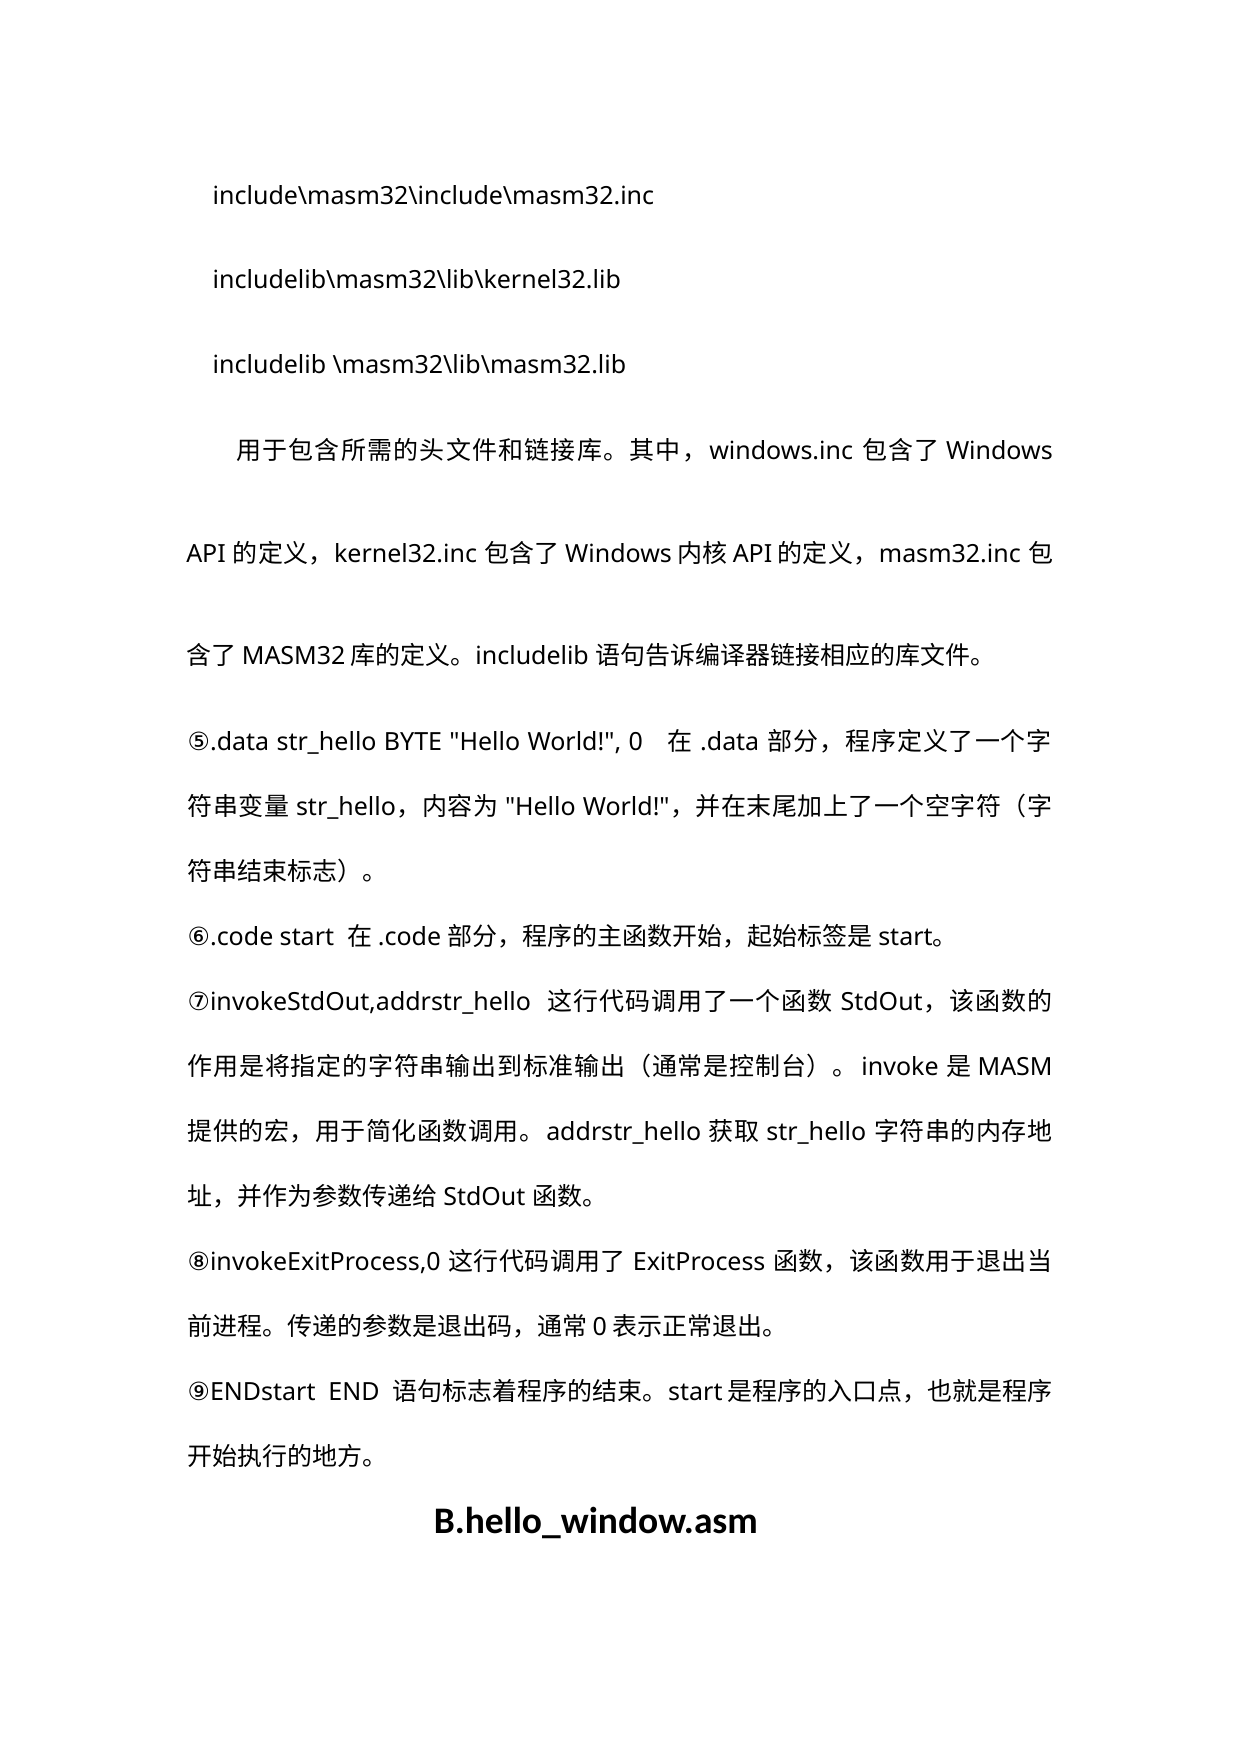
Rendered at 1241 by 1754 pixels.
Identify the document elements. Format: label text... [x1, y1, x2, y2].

text include\masm32\include\masm32.inc [187, 162, 767, 227]
text ⑥.code start 在 .code 部分，程序的主函数开始，起始标签是 start。 [187, 902, 1053, 967]
text B.hello_window.asm [245, 1487, 1053, 1552]
text ⑤.data str_hello BYTE "Hello World!", 0 在 .data 部分，程序定义了一个字符串变量 str_hello，内容为 "Hello World!"，并在末尾加上了一个空字符（字符串结束标志）。 [187, 707, 1053, 902]
text ⑨ENDstart END 语句标志着程序的结束。start是程序的入口点，也就是程序开始执行的地方。 [187, 1357, 1053, 1487]
text ⑧invokeExitProcess,0 这行代码调用了 ExitProcess 函数，该函数用于退出当前进程。传递的参数是退出码，通常0表示正常退出。 [187, 1227, 1053, 1357]
text 用于包含所需的头文件和链接库。其中，windows.inc 包含了Windows API 的定义，kernel32.inc 包含了Windows内核API的定义，masm32.inc 包含了 MASM32库的定义。includelib 语句告诉编译器链接相应的库文件。 [186, 416, 1053, 686]
text includelib\masm32\lib\kernel32.lib [187, 247, 767, 312]
text ⑦invokeStdOut,addrstr_hello 这行代码调用了一个函数 StdOut，该函数的作用是将指定的字符串输出到标准输出（通常是控制台）。invoke 是MASM 提供的宏，用于简化函数调用。addrstr_hello 获取 str_hello 字符串的内存地址，并作为参数传递给 StdOut 函数。 [187, 967, 1053, 1227]
text includelib \masm32\lib\masm32.lib [187, 331, 767, 396]
